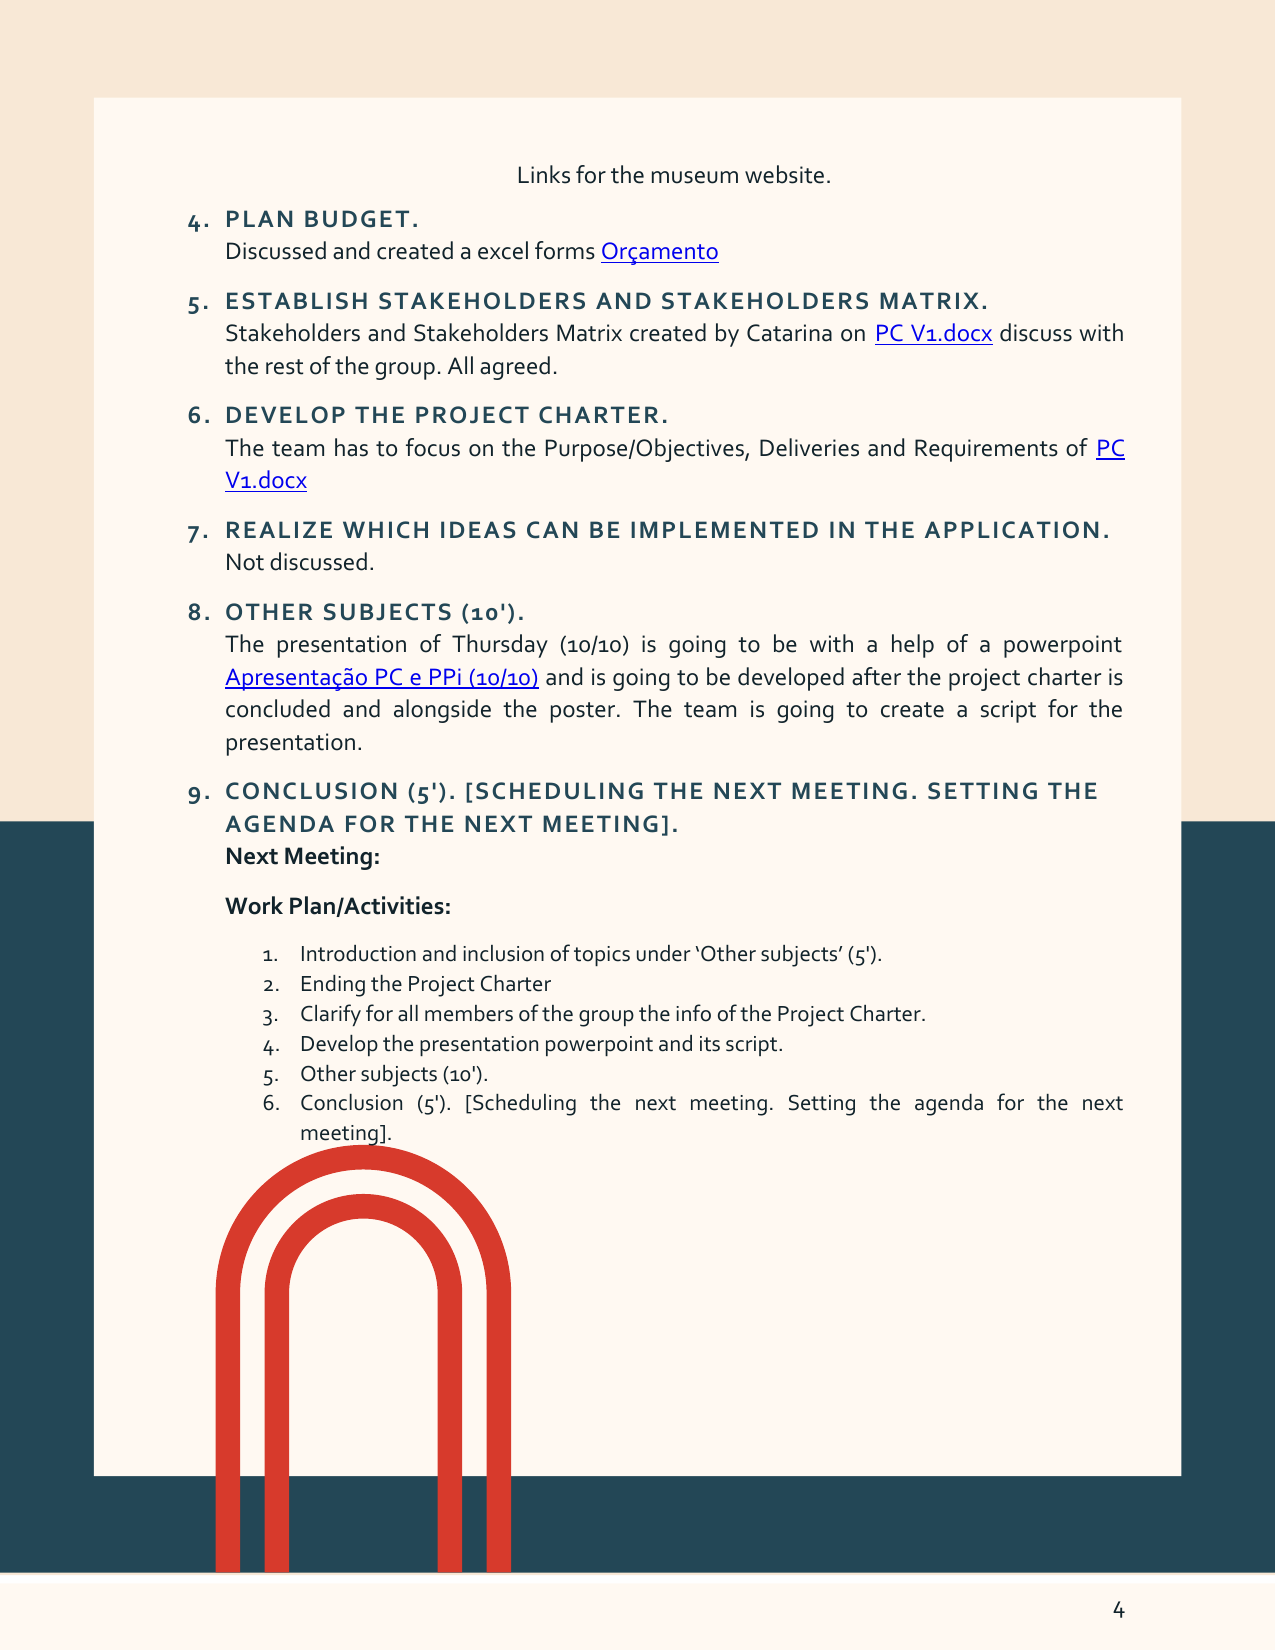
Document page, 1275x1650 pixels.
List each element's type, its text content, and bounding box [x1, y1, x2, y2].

list Ending the Project Charter [262, 969, 1125, 997]
text Stakeholders and Stakeholders Matrix created by Catarina on PC V1.docx discuss with the rest of the group. All agreed. [225, 318, 1125, 381]
subtitle Plan Budget. [187, 203, 1125, 233]
text Discussed and created a excel forms Orçamento [225, 236, 1125, 266]
subtitle Other subjects (10'). [187, 596, 1125, 626]
list Clarify for all members of the group the info of the Project Charter. [262, 999, 1125, 1027]
text Next Meeting: [225, 841, 1125, 871]
subtitle Establish Stakeholders and Stakeholders Matrix. [187, 285, 1125, 315]
subtitle Develop the project charter. [187, 400, 1125, 430]
list Develop the presentation powerpoint and its script. [262, 1029, 1125, 1057]
list Conclusion (5'). [Scheduling the next meeting. Setting the agenda for the next meeting]. [262, 1089, 1125, 1147]
list Introduction and inclusion of topics under ‘Other subjects’ (5'). [262, 939, 1125, 967]
text The presentation of Thursday (10/10) is going to be with a help of a powerpoint Apresentação PC e PPi (10/10) and is going to be developed after the project charter is concluded and alongside the poster. The team is going to create a script for the presentation. [225, 629, 1125, 757]
text Not discussed. [225, 547, 1125, 577]
text The team has to focus on the Purpose/Objectives, Deliveries and Requirements of PC V1.docx [225, 432, 1125, 495]
subtitle Conclusion (5'). [Scheduling the next meeting. Setting the agenda for the next meeting]. [187, 776, 1125, 838]
subtitle Realize which ideas can be implemented in the application. [187, 514, 1125, 544]
list Other subjects (10'). [262, 1059, 1125, 1087]
text Work Plan/Activities: [225, 890, 1125, 920]
